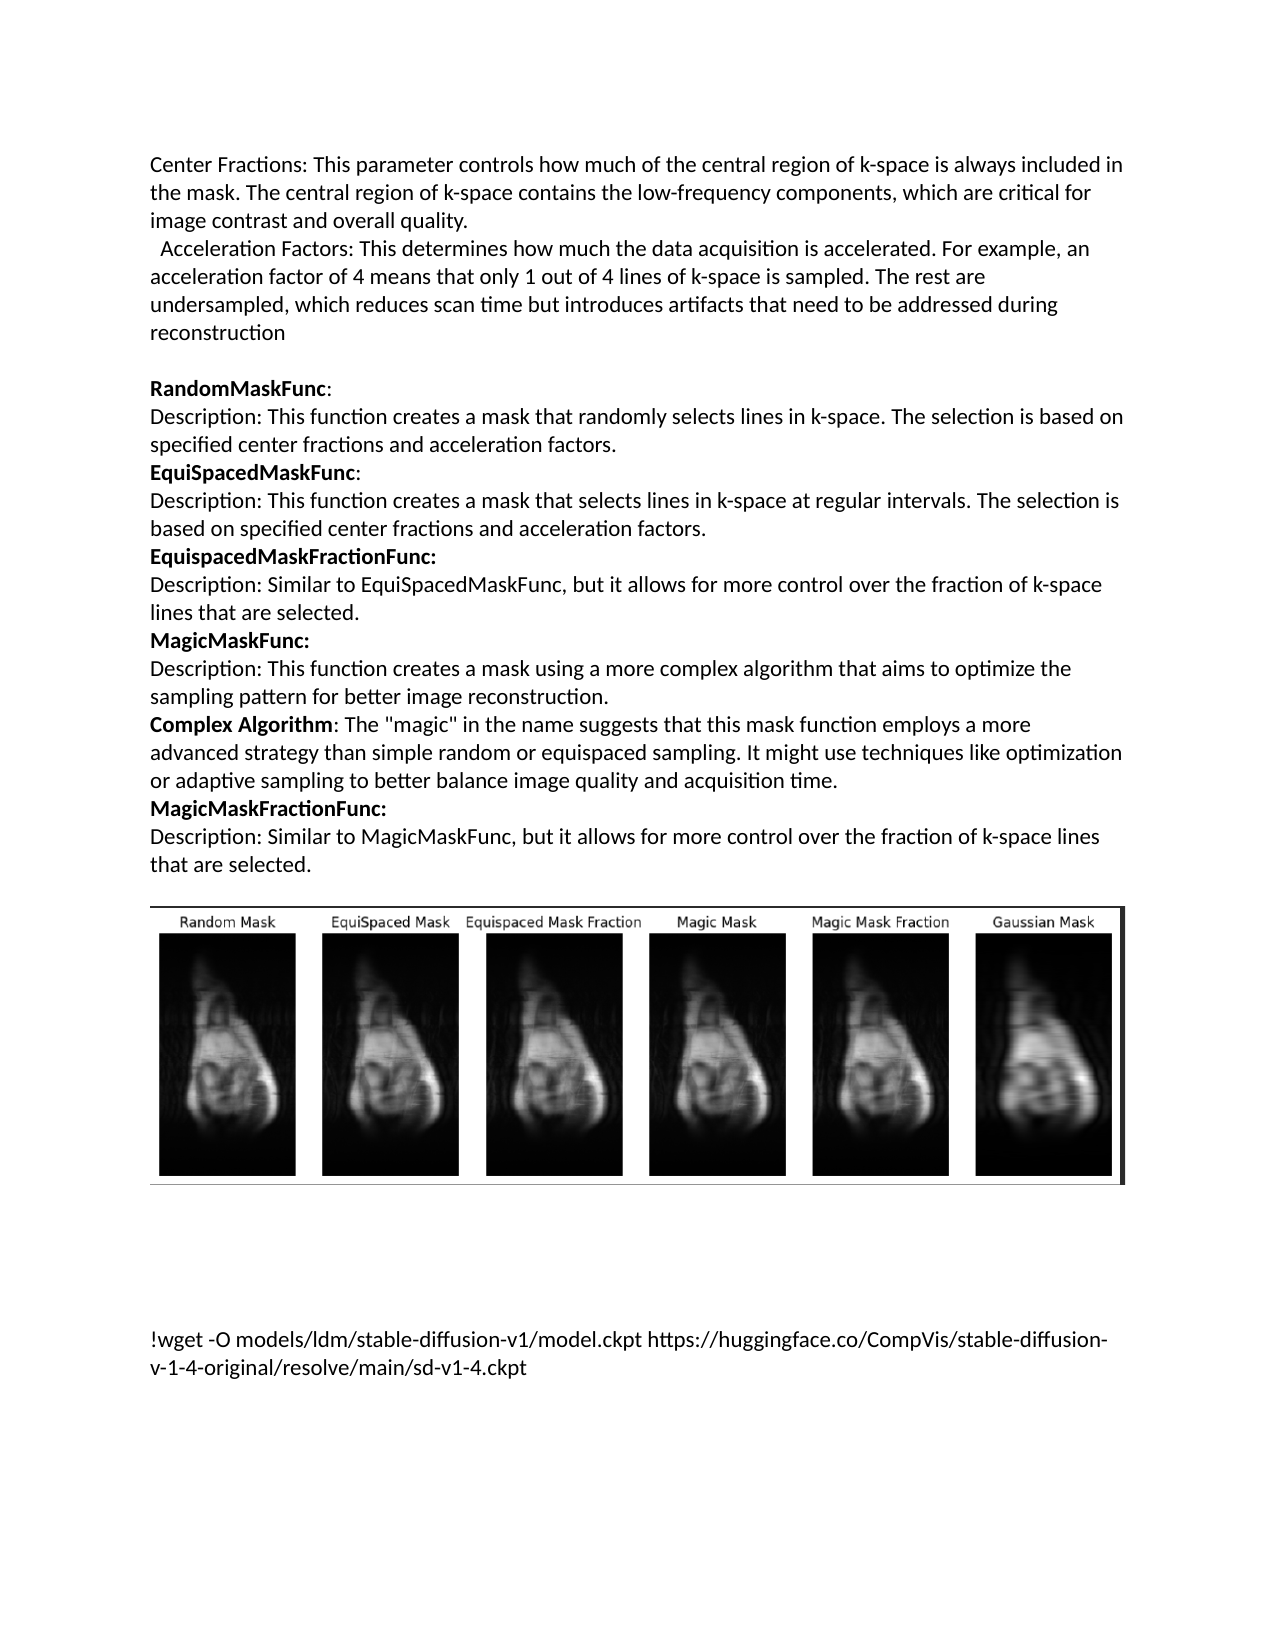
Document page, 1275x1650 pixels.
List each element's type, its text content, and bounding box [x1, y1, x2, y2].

text RandomMaskFunc: [150, 374, 1125, 402]
text Acceleration Factors: This determines how much the data acquisition is accelerated. For example, an acceleration factor of 4 means that only 1 out of 4 lines of k-space is sampled. The rest are undersampled, which reduces scan time but introduces artifacts that need to be addressed during reconstruction [150, 234, 1125, 346]
text !wget -O models/ldm/stable-diffusion-v1/model.ckpt https://huggingface.co/CompVis/stable-diffusion-v-1-4-original/resolve/main/sd-v1-4.ckpt [150, 1325, 1125, 1381]
text EquiSpacedMaskFunc: [150, 458, 1125, 486]
text Description: This function creates a mask using a more complex algorithm that aims to optimize the sampling pattern for better image reconstruction. [150, 654, 1125, 710]
text Description: This function creates a mask that randomly selects lines in k-space. The selection is based on specified center fractions and acceleration factors. [150, 402, 1125, 458]
text Description: Similar to EquiSpacedMaskFunc, but it allows for more control over the fraction of k-space lines that are selected. [150, 570, 1125, 626]
text Center Fractions: This parameter controls how much of the central region of k-space is always included in the mask. The central region of k-space contains the low-frequency components, which are critical for image contrast and overall quality. [150, 150, 1125, 234]
text Description: Similar to MagicMaskFunc, but it allows for more control over the fraction of k-space lines that are selected. [150, 822, 1125, 878]
picture [150, 906, 1125, 1185]
text MagicMaskFunc: [150, 626, 1125, 654]
text Description: This function creates a mask that selects lines in k-space at regular intervals. The selection is based on specified center fractions and acceleration factors. [150, 486, 1125, 542]
text Complex Algorithm: The "magic" in the name suggests that this mask function employs a more advanced strategy than simple random or equispaced sampling. It might use techniques like optimization or adaptive sampling to better balance image quality and acquisition time. [150, 710, 1125, 794]
text MagicMaskFractionFunc: [150, 794, 1125, 822]
text EquispacedMaskFractionFunc: [150, 542, 1125, 570]
